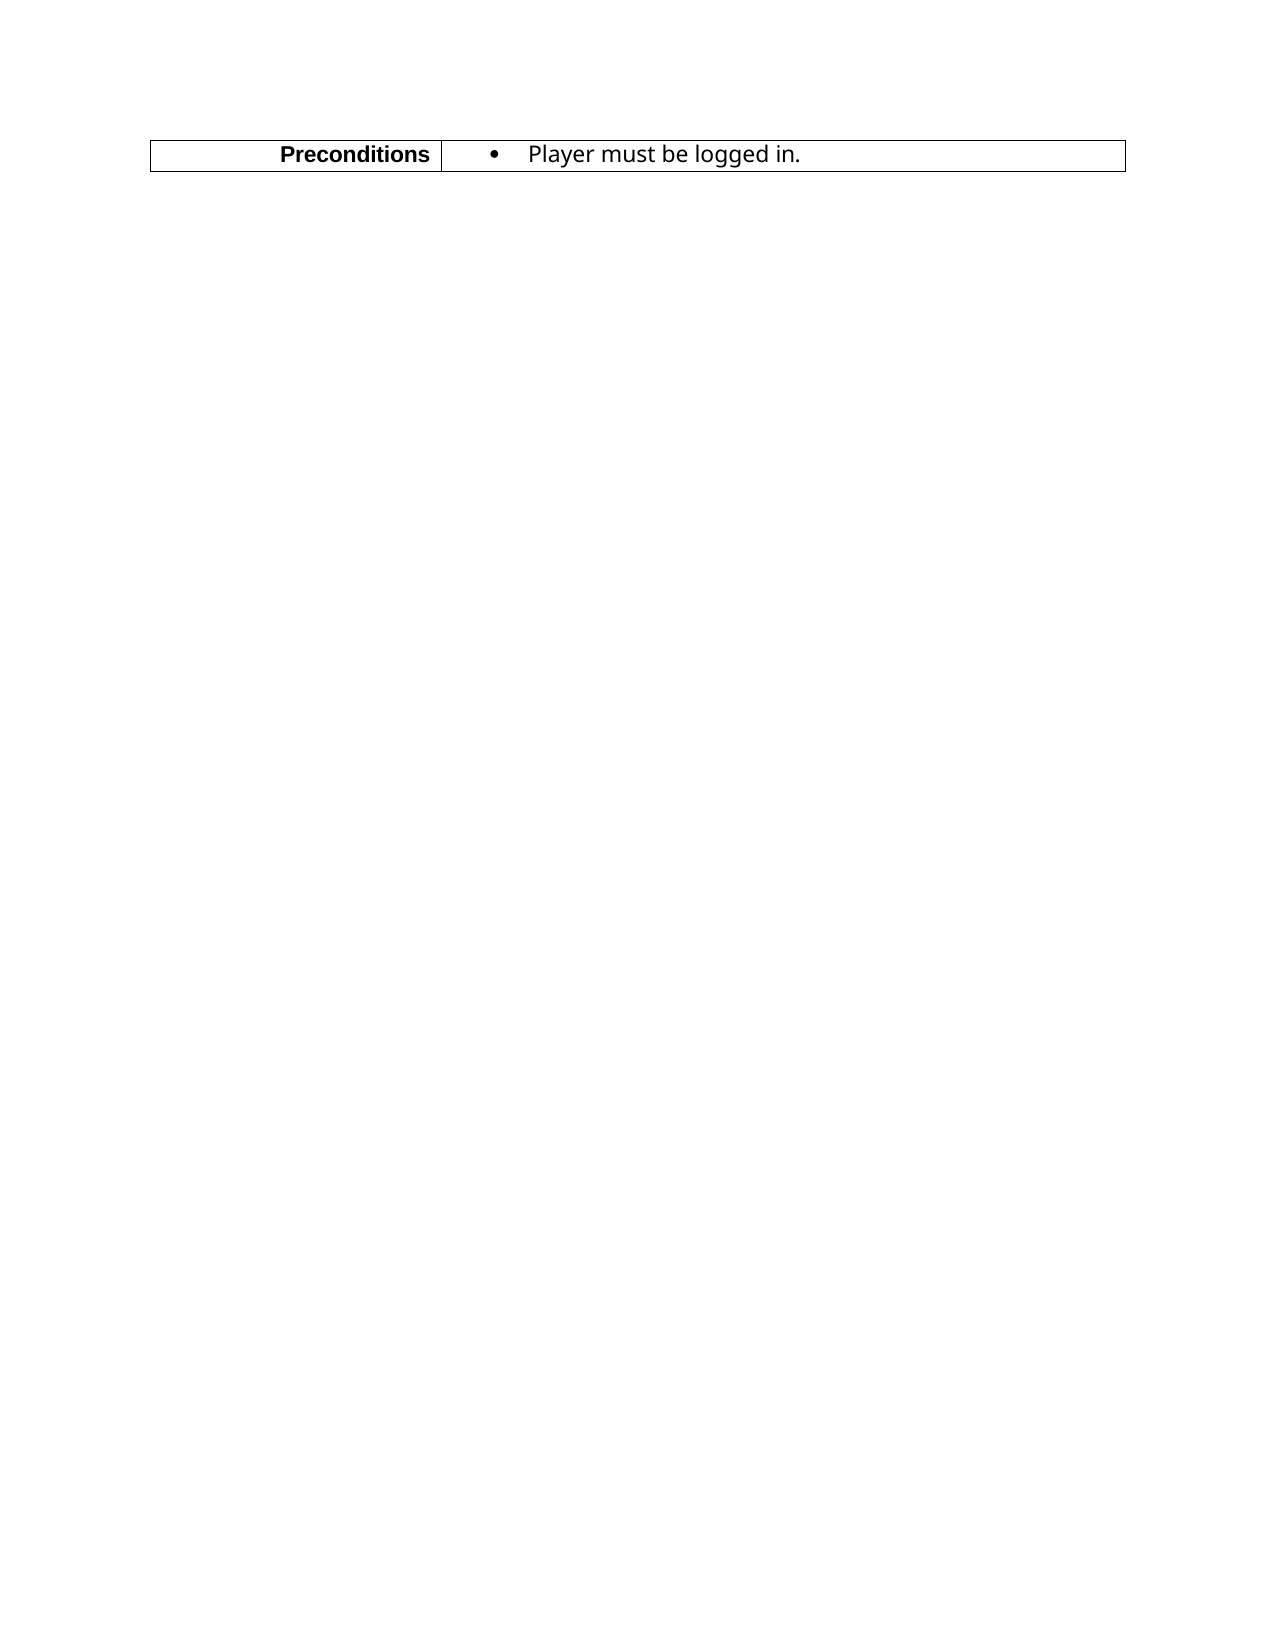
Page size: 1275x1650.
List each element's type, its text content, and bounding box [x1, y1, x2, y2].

table_cell Preconditions [151, 141, 441, 171]
table_cell Player must be logged in. [442, 141, 1125, 171]
